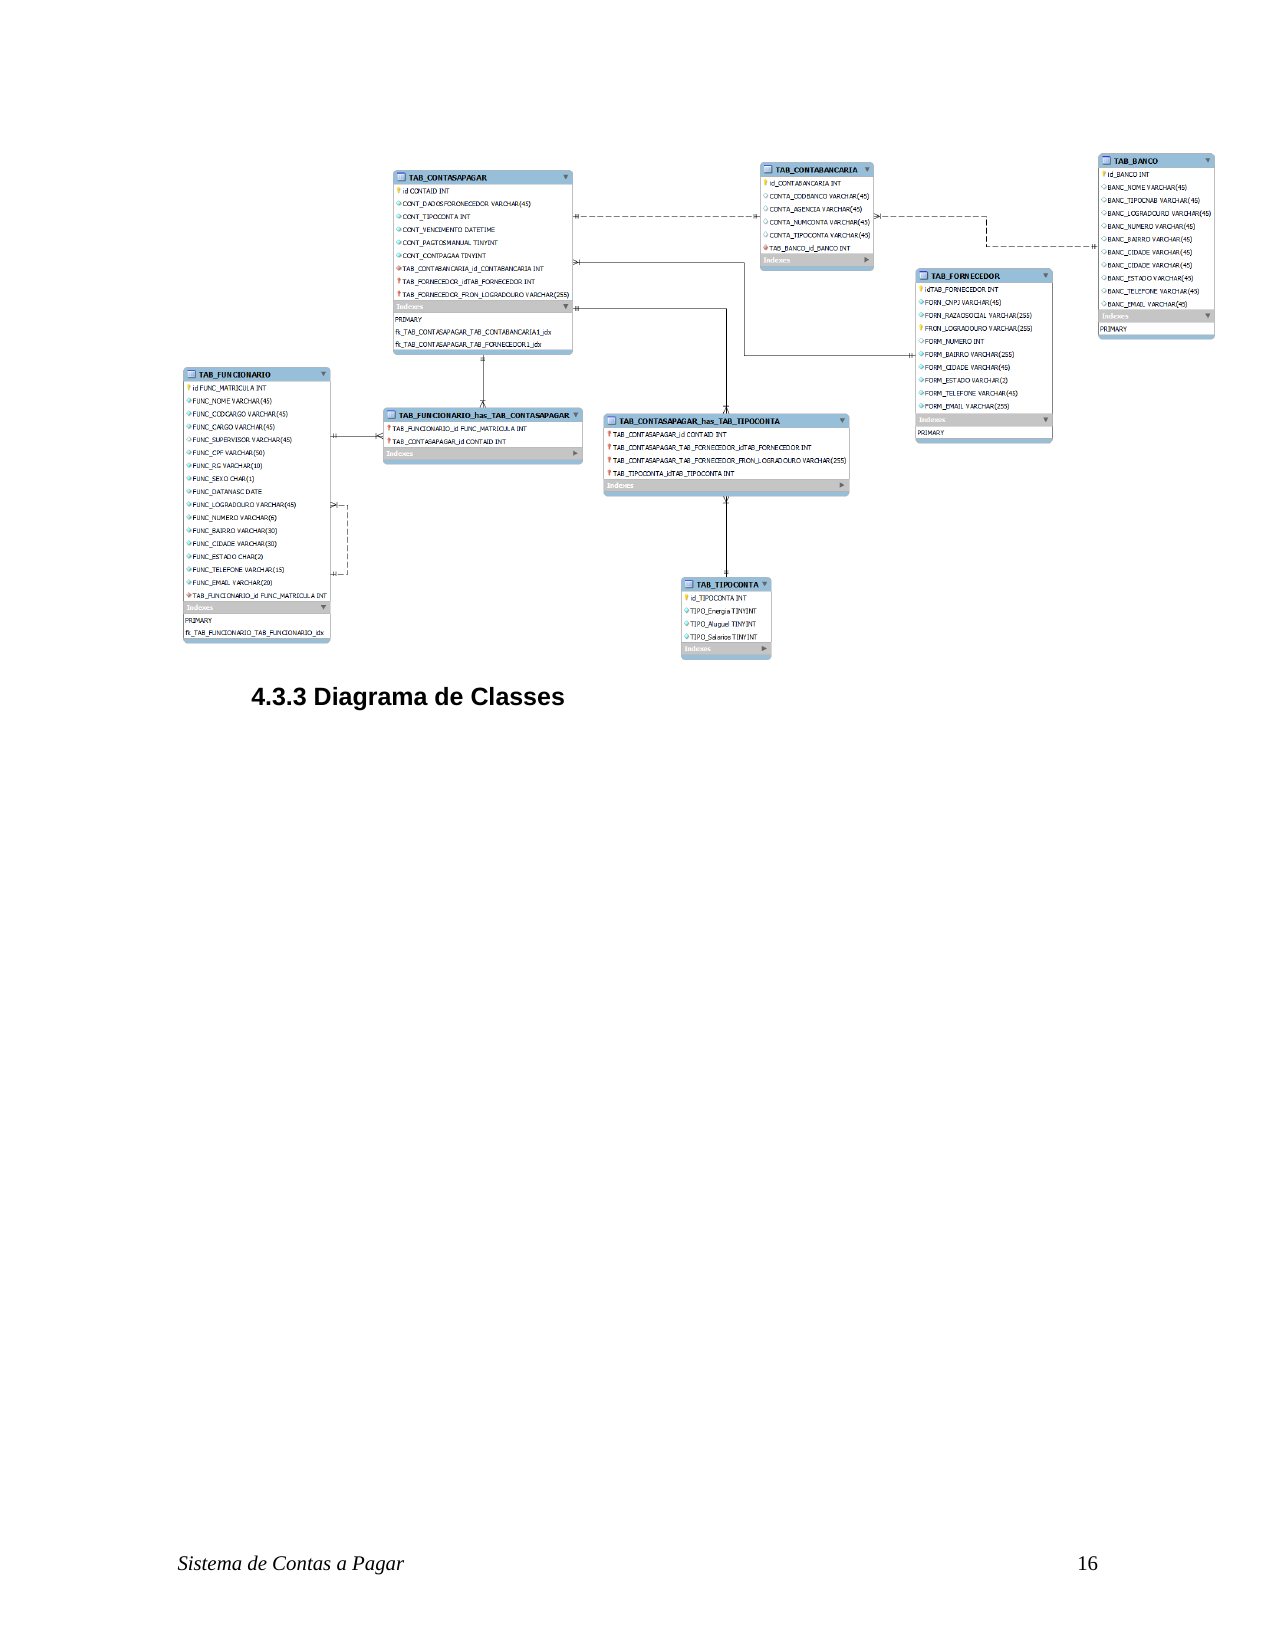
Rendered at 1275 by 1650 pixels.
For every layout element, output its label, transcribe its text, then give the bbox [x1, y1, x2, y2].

picture [177, 147, 1220, 665]
title 4.3.3 Diagrama de Classes [251, 682, 1098, 710]
